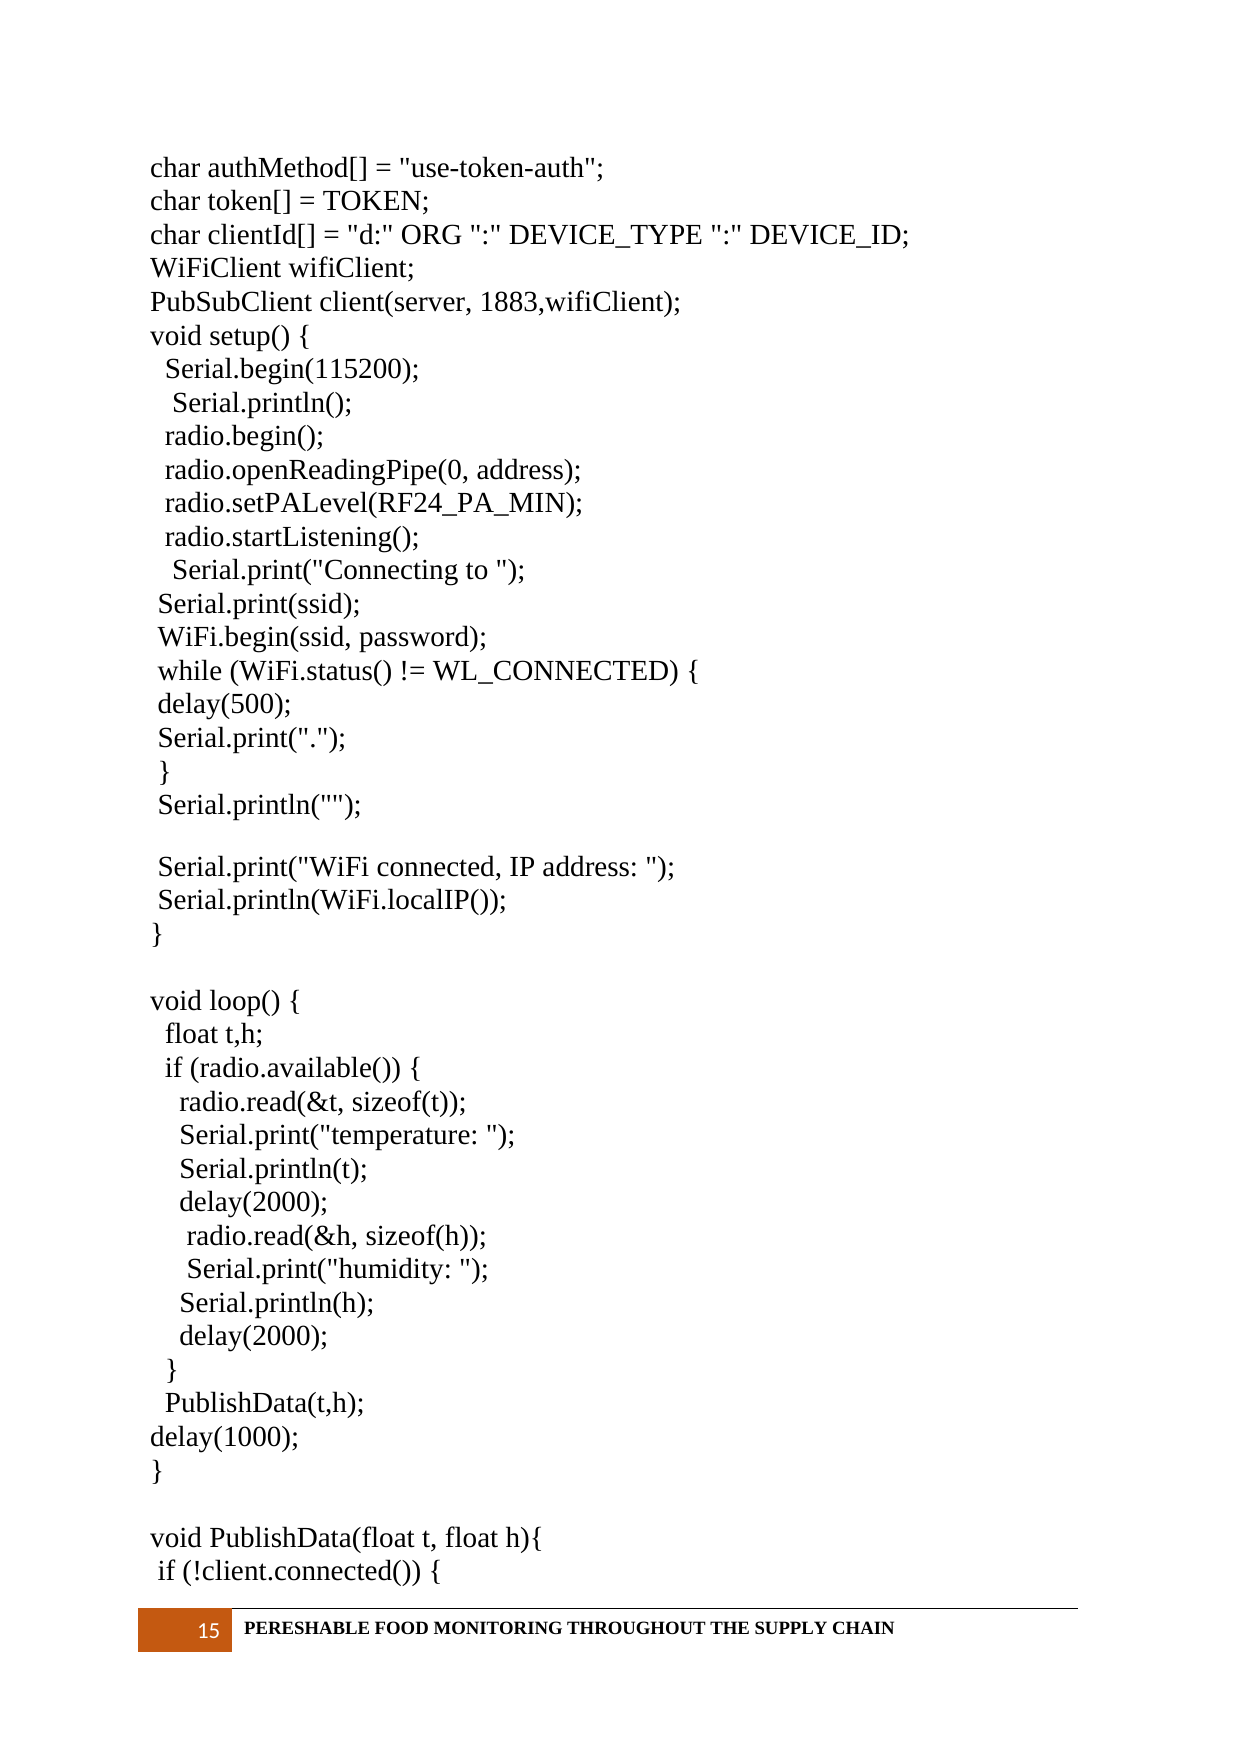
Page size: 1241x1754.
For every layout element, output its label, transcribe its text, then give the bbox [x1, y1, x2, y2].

text } [150, 1352, 1090, 1386]
text Serial.println(); [150, 385, 1090, 418]
text WiFiClient wifiClient; [150, 251, 1090, 284]
text PublishData(t,h); [150, 1386, 1090, 1419]
text void loop() { [150, 983, 1090, 1017]
text if (radio.available()) { [150, 1050, 1090, 1084]
text } [150, 1453, 1090, 1486]
text while (WiFi.status() != WL_CONNECTED) { [150, 653, 1090, 687]
text Serial.println(""); [150, 787, 1090, 821]
text } [150, 916, 1090, 949]
text Serial.print("temperature: "); [150, 1117, 1090, 1151]
text Serial.print("WiFi connected, IP address: "); [150, 849, 1090, 882]
text void PublishData(float t, float h){ [150, 1520, 1090, 1553]
text Serial.print("."); [150, 720, 1090, 754]
text radio.openReadingPipe(0, address); [150, 452, 1090, 485]
text if (!client.connected()) { [150, 1553, 1090, 1587]
text WiFi.begin(ssid, password); [150, 619, 1090, 653]
text Serial.println(h); [150, 1285, 1090, 1318]
text Serial.print("Connecting to "); [150, 552, 1090, 586]
text Serial.begin(115200); [150, 351, 1090, 385]
text radio.read(&t, sizeof(t)); [150, 1084, 1090, 1117]
text delay(2000); [150, 1318, 1090, 1352]
text float t,h; [150, 1017, 1090, 1050]
text char authMethod[] = "use-token-auth"; [150, 150, 1090, 183]
text delay(2000); [150, 1184, 1090, 1218]
text PubSubClient client(server, 1883,wifiClient); [150, 284, 1090, 318]
text radio.read(&h, sizeof(h)); [150, 1218, 1090, 1251]
text radio.setPALevel(RF24_PA_MIN); [150, 485, 1090, 519]
text Serial.println(t); [150, 1151, 1090, 1184]
text Serial.print("humidity: "); [150, 1251, 1090, 1285]
text void setup() { [150, 318, 1090, 351]
text delay(500); [150, 687, 1090, 720]
text char clientId[] = "d:" ORG ":" DEVICE_TYPE ":" DEVICE_ID; [150, 217, 1090, 251]
text } [150, 754, 1090, 787]
text radio.begin(); [150, 418, 1090, 452]
text delay(1000); [150, 1419, 1090, 1453]
text radio.startListening(); [150, 519, 1090, 552]
text Serial.print(ssid); [150, 586, 1090, 619]
text Serial.println(WiFi.localIP()); [150, 882, 1090, 916]
text char token[] = TOKEN; [150, 183, 1090, 217]
